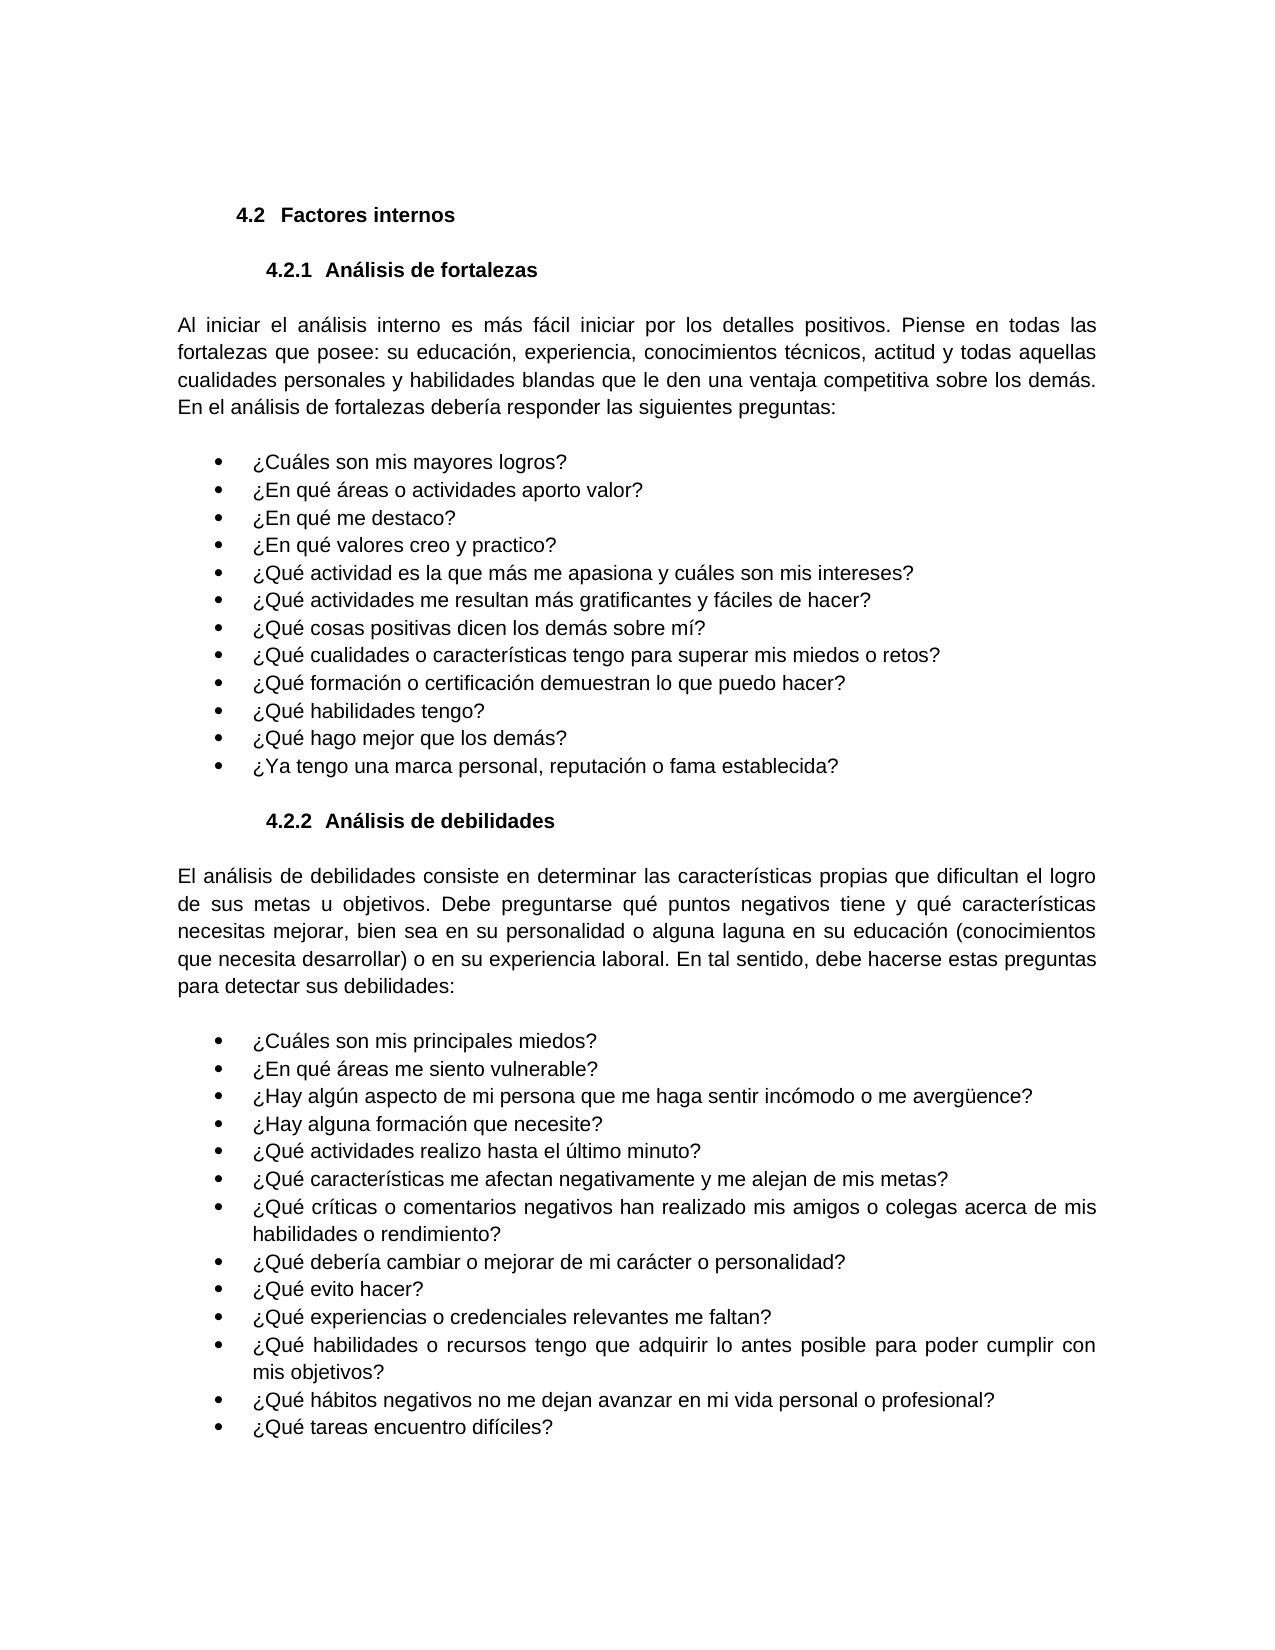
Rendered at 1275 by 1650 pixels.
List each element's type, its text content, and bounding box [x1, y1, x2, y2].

list ¿Qué hago mejor que los demás? [215, 726, 1098, 750]
list ¿En qué áreas o actividades aporto valor? [215, 478, 1098, 502]
list ¿Hay algún aspecto de mi persona que me haga sentir incómodo o me avergüence? [215, 1084, 1098, 1108]
list ¿Qué cosas positivas dicen los demás sobre mí? [215, 616, 1098, 640]
list ¿Qué críticas o comentarios negativos han realizado mis amigos o colegas acerca de mis habilidades o rendimiento? [215, 1194, 1098, 1246]
list ¿Qué cualidades o características tengo para superar mis miedos o retos? [215, 643, 1098, 667]
list ¿Qué actividad es la que más me apasiona y cuáles son mis intereses? [215, 561, 1098, 584]
list ¿En qué áreas me siento vulnerable? [215, 1056, 1098, 1081]
list ¿Qué experiencias o credenciales relevantes me faltan? [215, 1305, 1098, 1329]
list ¿Qué habilidades o recursos tengo que adquirir lo antes posible para poder cumplir con mis objetivos? [215, 1332, 1098, 1384]
subtitle Análisis de debilidades [266, 809, 1098, 833]
subtitle Análisis de fortalezas [266, 258, 1098, 282]
list ¿Qué características me afectan negativamente y me alejan de mis metas? [215, 1167, 1098, 1191]
list ¿Qué actividades me resultan más gratificantes y fáciles de hacer? [215, 588, 1098, 612]
list ¿Qué debería cambiar o mejorar de mi carácter o personalidad? [215, 1249, 1098, 1274]
list ¿Qué formación o certificación demuestran lo que puedo hacer? [215, 671, 1098, 695]
list ¿Qué hábitos negativos no me dejan avanzar en mi vida personal o profesional? [215, 1387, 1098, 1412]
list ¿En qué valores creo y practico? [215, 533, 1098, 557]
list ¿Ya tengo una marca personal, reputación o fama establecida? [215, 754, 1098, 778]
list ¿Cuáles son mis principales miedos? [215, 1029, 1098, 1053]
text Al iniciar el análisis interno es más fácil iniciar por los detalles positivos. Piense en todas las fortalezas que posee: su educación, experiencia, conocimientos técnicos, actitud y todas aquellas cualidades personales y habilidades blandas que le den una ventaja competitiva sobre los demás. En el análisis de fortalezas debería responder las siguientes preguntas: [177, 313, 1098, 419]
list ¿En qué me destaco? [215, 505, 1098, 529]
subtitle Factores internos [236, 203, 1098, 227]
list ¿Hay alguna formación que necesite? [215, 1112, 1098, 1136]
list ¿Qué habilidades tengo? [215, 698, 1098, 723]
list ¿Cuáles son mis mayores logros? [215, 450, 1098, 474]
list ¿Qué tareas encuentro difíciles? [215, 1415, 1098, 1439]
list ¿Qué evito hacer? [215, 1277, 1098, 1301]
list ¿Qué actividades realizo hasta el último minuto? [215, 1139, 1098, 1163]
text El análisis de debilidades consiste en determinar las características propias que dificultan el logro de sus metas u objetivos. Debe preguntarse qué puntos negativos tiene y qué características necesitas mejorar, bien sea en su personalidad o alguna laguna en su educación (conocimientos que necesita desarrollar) o en su experiencia laboral. En tal sentido, debe hacerse estas preguntas para detectar sus debilidades: [177, 864, 1098, 998]
